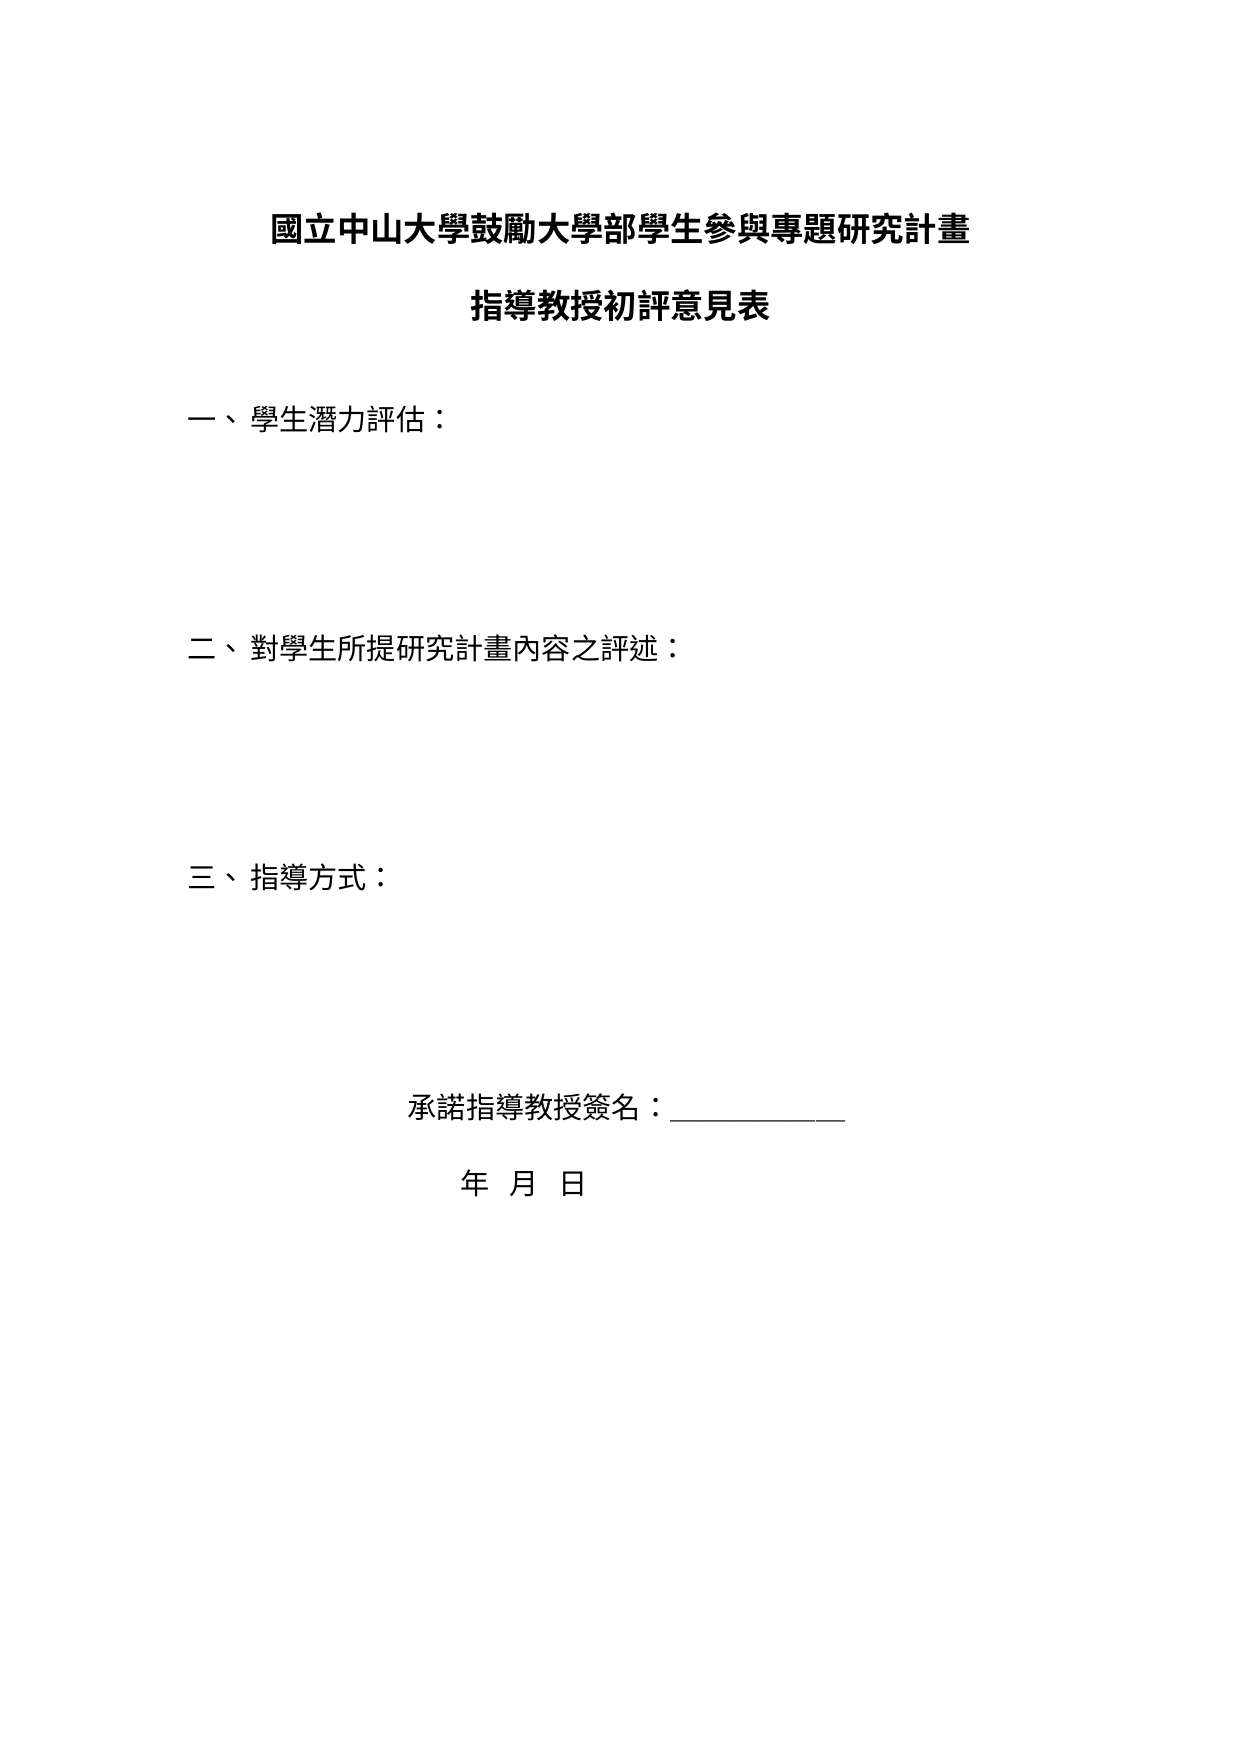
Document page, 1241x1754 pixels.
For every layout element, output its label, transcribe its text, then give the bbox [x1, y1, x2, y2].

list 指導方式： [187, 838, 1053, 914]
text 指導教授初評意見表 [187, 265, 1053, 342]
list 學生潛力評估： [187, 379, 1053, 456]
list 對學生所提研究計畫內容之評述： [187, 609, 1053, 685]
text 國立中山大學鼓勵大學部學生參與專題研究計畫 [187, 189, 1053, 265]
text 年 月 日 [187, 1144, 1053, 1220]
text 承諾指導教授簽名：＿＿＿＿＿＿ [187, 1067, 1053, 1144]
